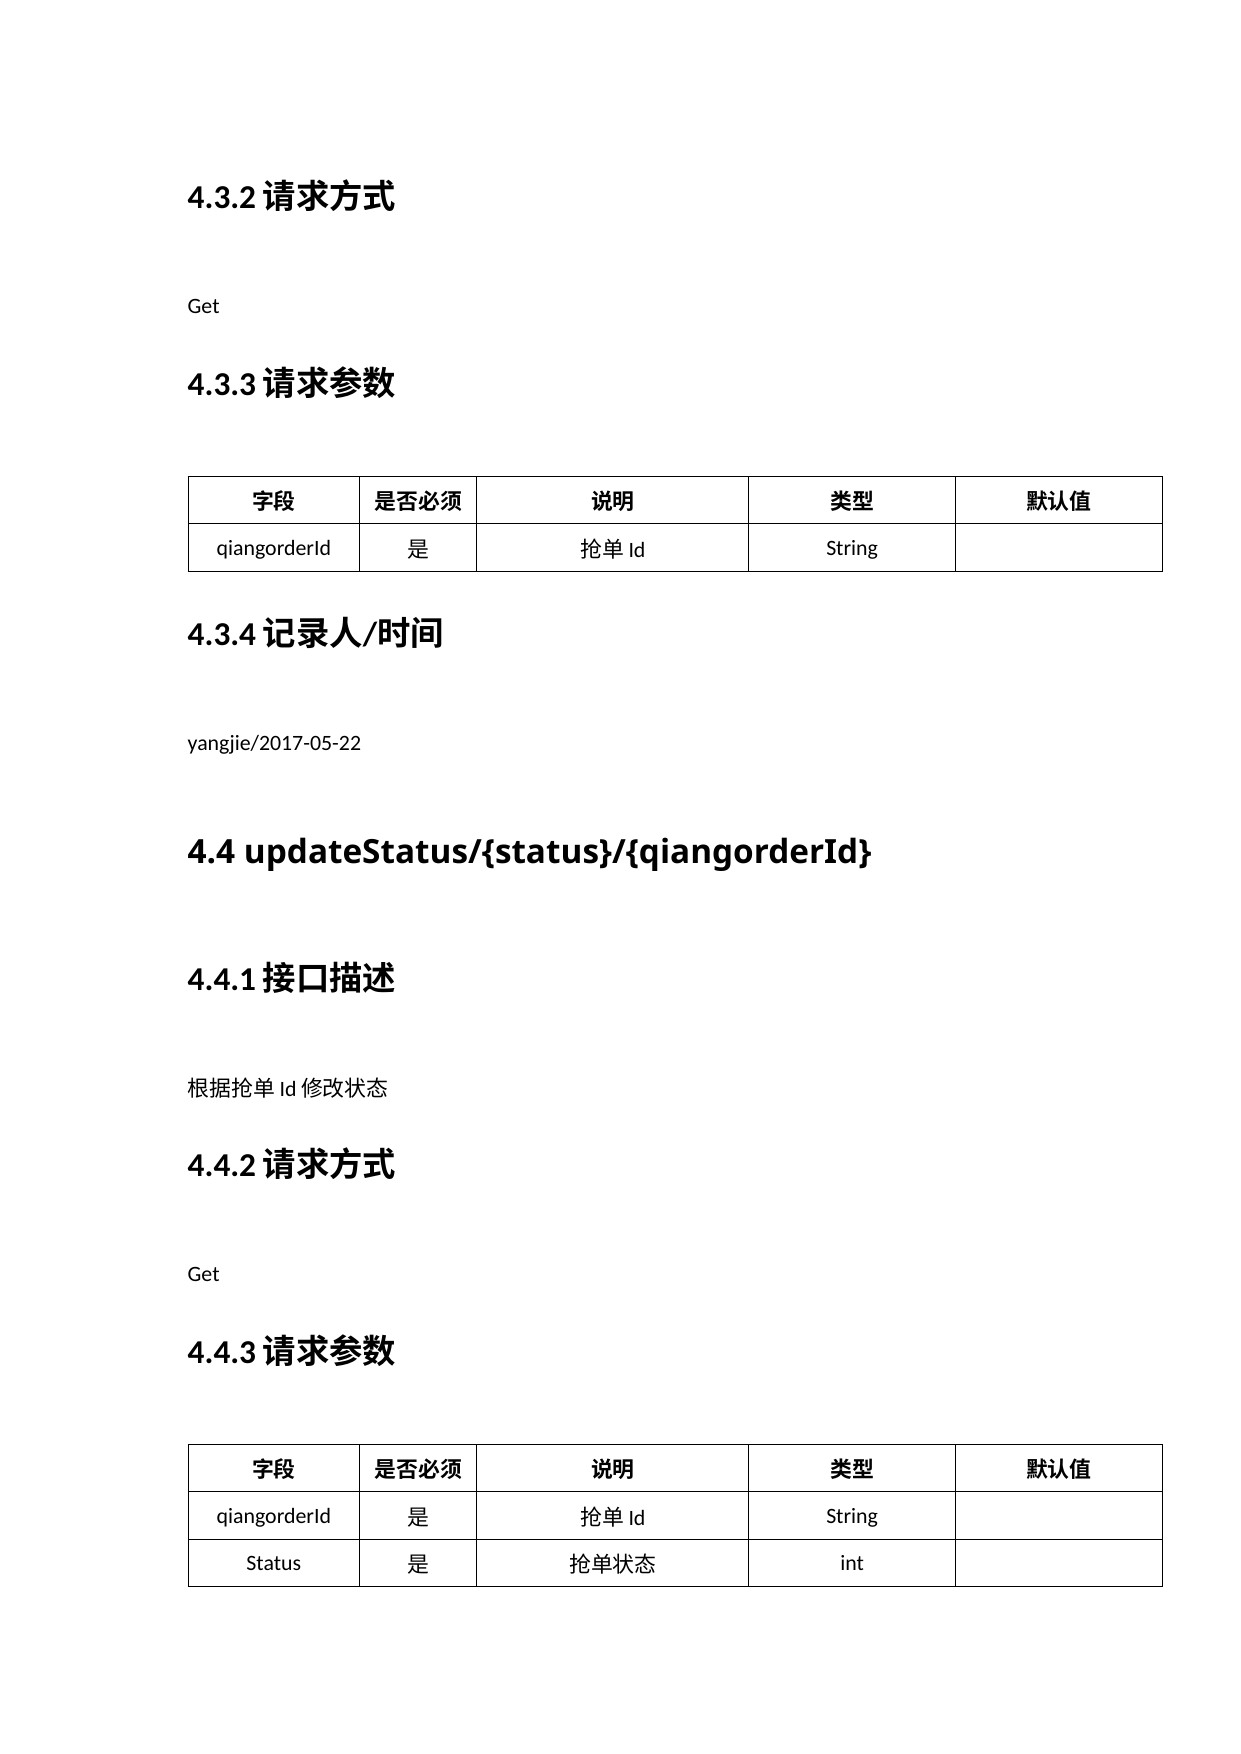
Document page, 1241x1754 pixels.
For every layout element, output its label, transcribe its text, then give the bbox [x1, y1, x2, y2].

table_cell 是 [360, 524, 476, 571]
text yangjie/2017-05-22 [187, 726, 1053, 758]
table_cell [956, 1540, 1162, 1586]
table_cell [956, 524, 1162, 571]
table_header 字段 [189, 1445, 359, 1491]
table_header 是否必须 [360, 1445, 476, 1491]
text 根据抢单Id修改状态 [187, 1070, 1053, 1103]
table_cell String [749, 524, 955, 571]
subtitle 4.3.3请求参数 [187, 349, 1053, 414]
table_cell int [749, 1540, 955, 1586]
table_cell 抢单状态 [477, 1540, 748, 1586]
table_header 字段 [189, 477, 359, 523]
subtitle 4.4 updateStatus/{status}/{qiangorderId} [187, 818, 1053, 883]
text Get [187, 1257, 1053, 1289]
text Get [187, 289, 1053, 322]
table_cell Status [189, 1540, 359, 1586]
subtitle 4.4.1接口描述 [187, 943, 1053, 1008]
subtitle 4.4.2请求方式 [187, 1130, 1053, 1195]
table_cell String [749, 1492, 955, 1538]
table_header 说明 [477, 1445, 748, 1491]
table_cell qiangorderId [189, 1492, 359, 1538]
table_cell [956, 1492, 1162, 1538]
subtitle 4.3.4记录人/时间 [187, 599, 1053, 664]
subtitle 4.3.2请求方式 [187, 162, 1053, 227]
subtitle 4.4.3请求参数 [187, 1317, 1053, 1382]
table_cell 是 [360, 1492, 476, 1538]
table_header 类型 [749, 477, 955, 523]
table_cell qiangorderId [189, 524, 359, 571]
table_header 类型 [749, 1445, 955, 1491]
table_header 说明 [477, 477, 748, 523]
table_cell 是 [360, 1540, 476, 1586]
table_header 默认值 [956, 1445, 1162, 1491]
table_cell 抢单Id [477, 1492, 748, 1538]
table_cell 抢单Id [477, 524, 748, 571]
table_header 是否必须 [360, 477, 476, 523]
table_header 默认值 [956, 477, 1162, 523]
